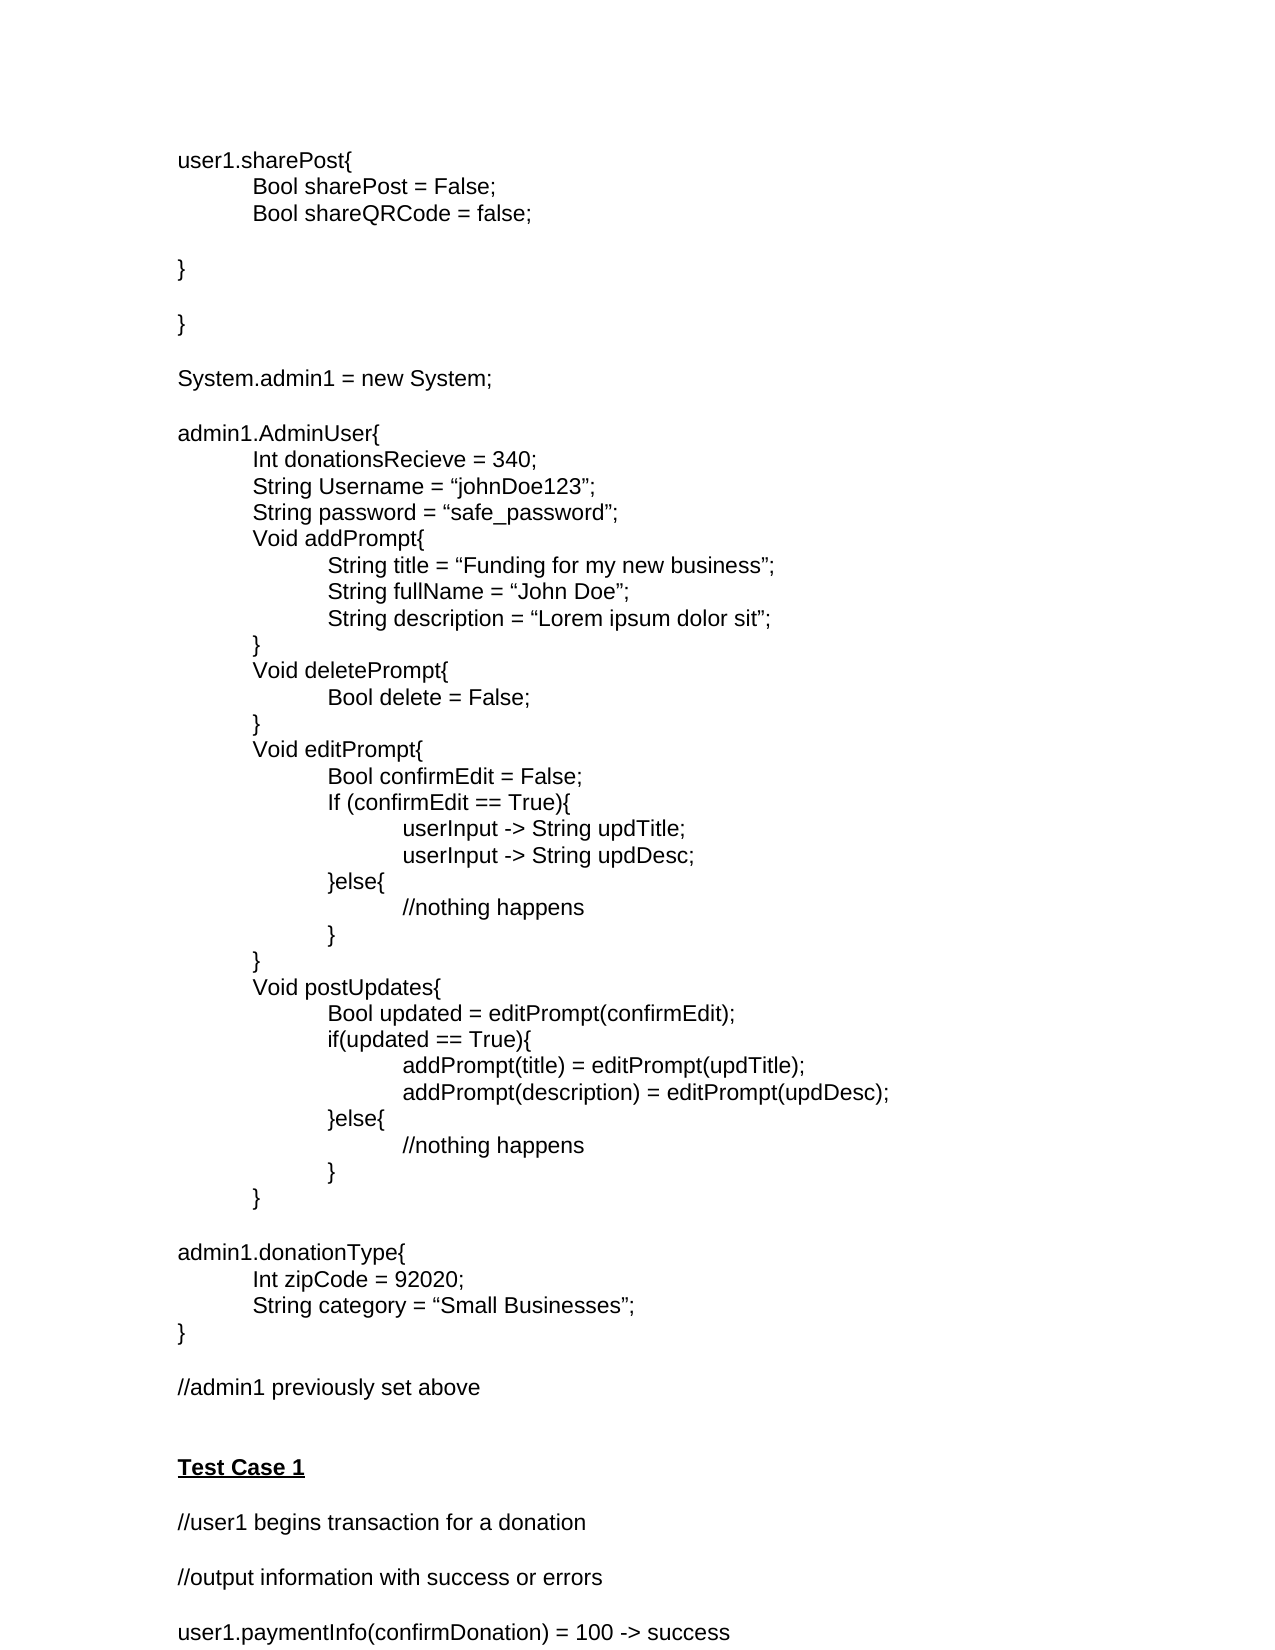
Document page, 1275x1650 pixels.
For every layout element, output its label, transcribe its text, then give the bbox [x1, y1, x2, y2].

text user1.sharePost{ [177, 147, 1186, 173]
text Void postUpdates{ [177, 973, 1186, 1000]
text String Username = “johnDoe123”; [177, 473, 1186, 499]
text Void editPrompt{ [177, 736, 1186, 763]
text } [177, 1184, 1186, 1211]
text if(updated == True){ [177, 1026, 1186, 1052]
text Bool sharePost = False; [177, 173, 1186, 199]
text }else{ [177, 868, 1186, 894]
text System.admin1 = new System; [177, 365, 1186, 391]
text //admin1 previously set above [177, 1373, 1186, 1400]
text } [177, 1318, 1186, 1345]
text user1.paymentInfo(confirmDonation) = 100 -> success [177, 1619, 1186, 1645]
text } [177, 1158, 1186, 1184]
text } [177, 310, 1186, 336]
text Bool updated = editPrompt(confirmEdit); [177, 1000, 1186, 1026]
text Bool shareQRCode = false; [177, 199, 1186, 226]
text String title = “Funding for my new business”; [177, 552, 1186, 578]
text Void deletePrompt{ [177, 657, 1186, 683]
text String fullName = “John Doe”; [177, 578, 1186, 604]
text Test Case 1 [177, 1454, 1186, 1480]
text String description = “Lorem ipsum dolor sit”; [177, 604, 1186, 631]
text addPrompt(description) = editPrompt(updDesc); [177, 1079, 1186, 1105]
text Int donationsRecieve = 340; [177, 446, 1186, 473]
text Void addPrompt{ [177, 525, 1186, 552]
text } [177, 631, 1186, 657]
text //nothing happens [177, 1132, 1186, 1158]
text admin1.donationType{ [177, 1239, 1186, 1266]
text }else{ [177, 1105, 1186, 1132]
text addPrompt(title) = editPrompt(updTitle); [177, 1052, 1186, 1079]
text //output information with success or errors [177, 1564, 1186, 1590]
text Bool confirmEdit = False; [177, 763, 1186, 789]
text Bool delete = False; [177, 683, 1186, 710]
text String password = “safe_password”; [177, 499, 1186, 525]
text userInput -> String updTitle; [177, 815, 1186, 842]
text } [177, 255, 1186, 281]
text } [177, 710, 1186, 736]
text //nothing happens [177, 894, 1186, 921]
text //user1 begins transaction for a donation [177, 1509, 1186, 1535]
text admin1.AdminUser{ [177, 420, 1186, 446]
text If (confirmEdit == True){ [177, 789, 1186, 815]
text String category = “Small Businesses”; [177, 1292, 1186, 1318]
text } [177, 921, 1186, 947]
text Int zipCode = 92020; [177, 1266, 1186, 1292]
text userInput -> String updDesc; [177, 842, 1186, 868]
text } [177, 947, 1186, 973]
